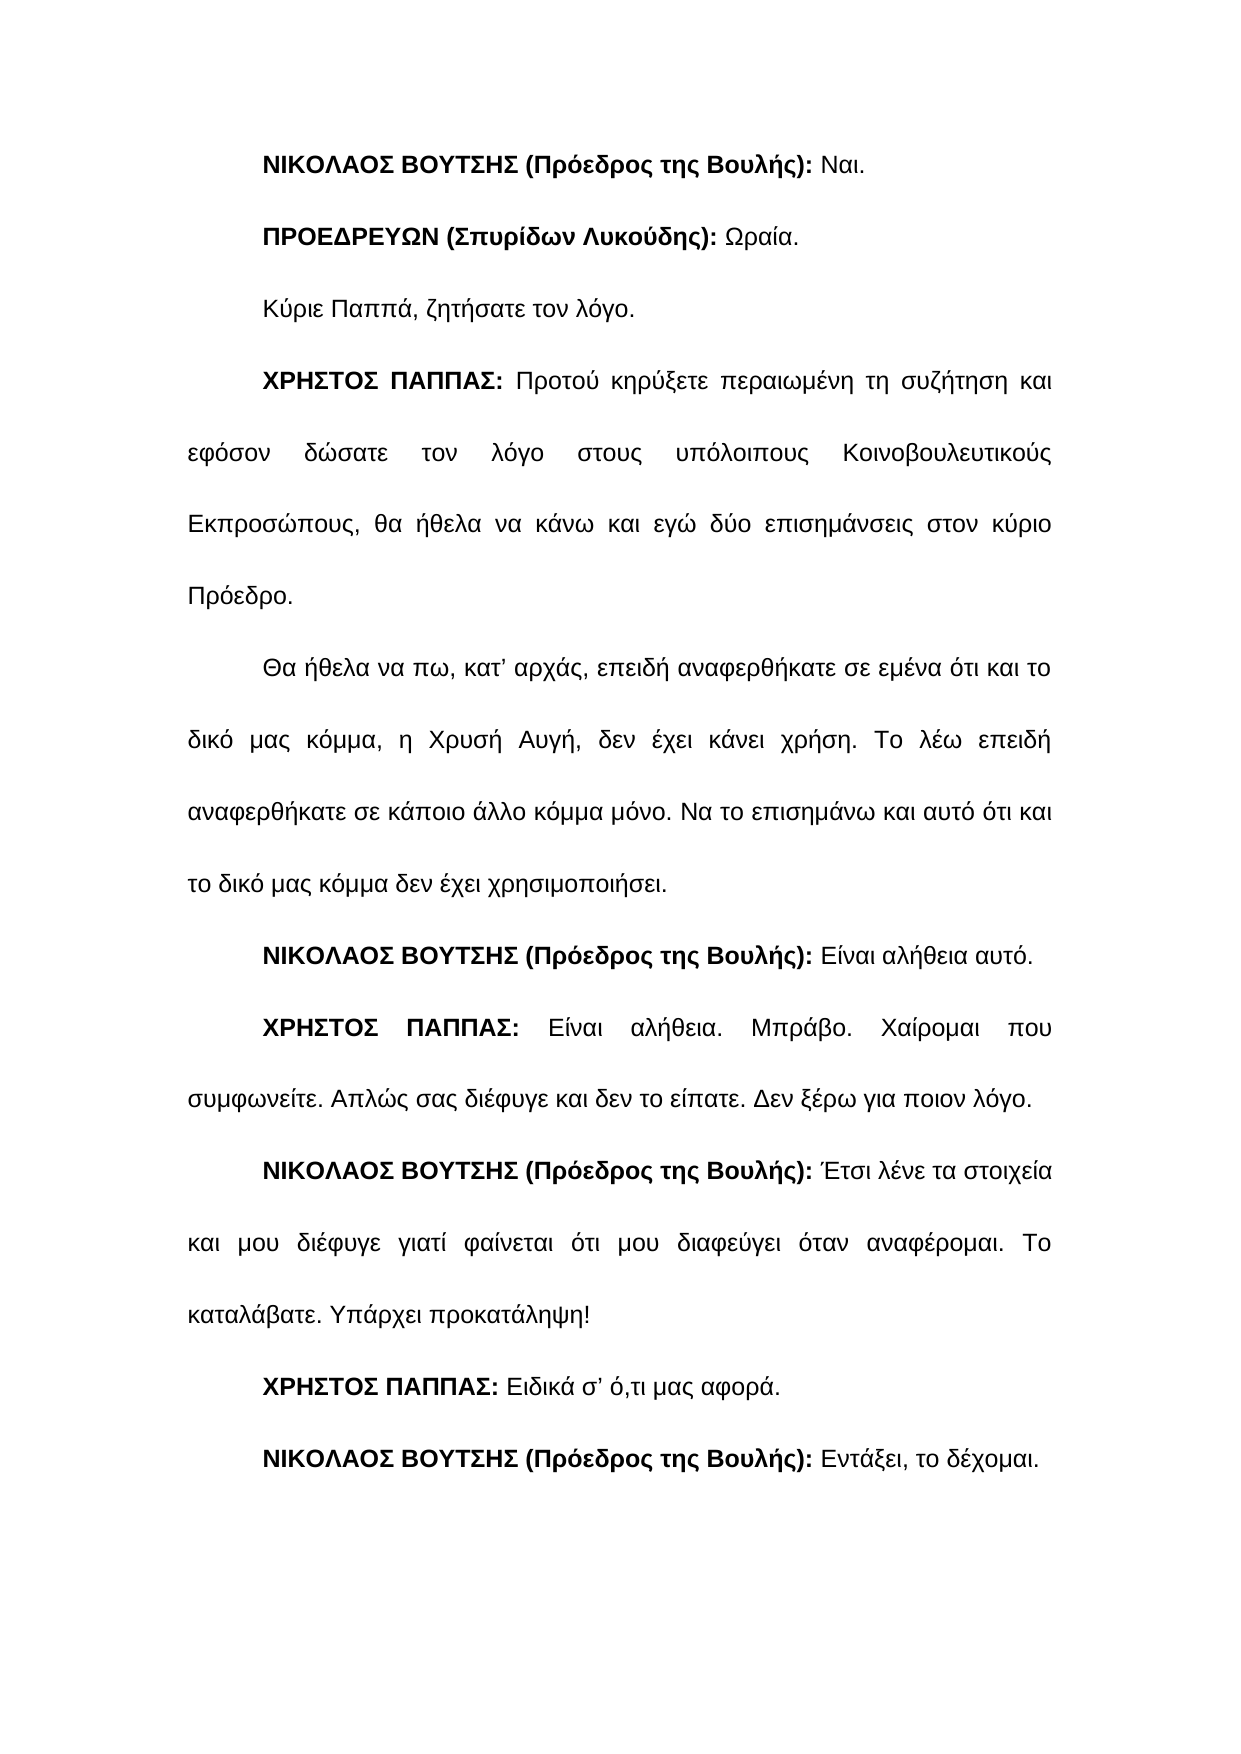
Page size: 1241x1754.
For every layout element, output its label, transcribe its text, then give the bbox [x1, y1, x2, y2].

text ΝΙΚΟΛΑΟΣ ΒΟΥΤΣΗΣ (Πρόεδρος της Βουλής): Εντάξει, το δέχομαι. [187, 1444, 1053, 1472]
text ΝΙΚΟΛΑΟΣ ΒΟΥΤΣΗΣ (Πρόεδρος της Βουλής): Έτσι λένε τα στοιχεία και μου διέφυγε γιατί φαίνεται ότι μου διαφεύγει όταν αναφέρομαι. Το καταλάβατε. Υπάρχει προκατάληψη! [187, 1156, 1053, 1329]
text ΧΡΗΣΤΟΣ ΠΑΠΠΑΣ: Προτού κηρύξετε περαιωμένη τη συζήτηση και εφόσον δώσατε τον λόγο στους υπόλοιπους Κοινοβουλευτικούς Εκπροσώπους, θα ήθελα να κάνω και εγώ δύο επισημάνσεις στον κύριο Πρόεδρο. [187, 366, 1053, 610]
text ΠΡΟΕΔΡΕΥΩΝ (Σπυρίδων Λυκούδης): Ωραία. [187, 222, 1053, 251]
text Θα ήθελα να πω, κατ’ αρχάς, επειδή αναφερθήκατε σε εμένα ότι και το δικό μας κόμμα, η Χρυσή Αυγή, δεν έχει κάνει χρήση. Το λέω επειδή αναφερθήκατε σε κάποιο άλλο κόμμα μόνο. Να το επισημάνω και αυτό ότι και το δικό μας κόμμα δεν έχει χρησιμοποιήσει. [187, 653, 1053, 897]
text ΝΙΚΟΛΑΟΣ ΒΟΥΤΣΗΣ (Πρόεδρος της Βουλής): Ναι. [187, 150, 1053, 179]
text Κύριε Παππά, ζητήσατε τον λόγο. [187, 294, 1053, 322]
text ΧΡΗΣΤΟΣ ΠΑΠΠΑΣ: Ειδικά σ’ ό,τι μας αφορά. [187, 1372, 1053, 1401]
text ΝΙΚΟΛΑΟΣ ΒΟΥΤΣΗΣ (Πρόεδρος της Βουλής): Είναι αλήθεια αυτό. [187, 941, 1053, 969]
text ΧΡΗΣΤΟΣ ΠΑΠΠΑΣ: Είναι αλήθεια. Μπράβο. Χαίρομαι που συμφωνείτε. Απλώς σας διέφυγε και δεν το είπατε. Δεν ξέρω για ποιον λόγο. [187, 1012, 1053, 1113]
